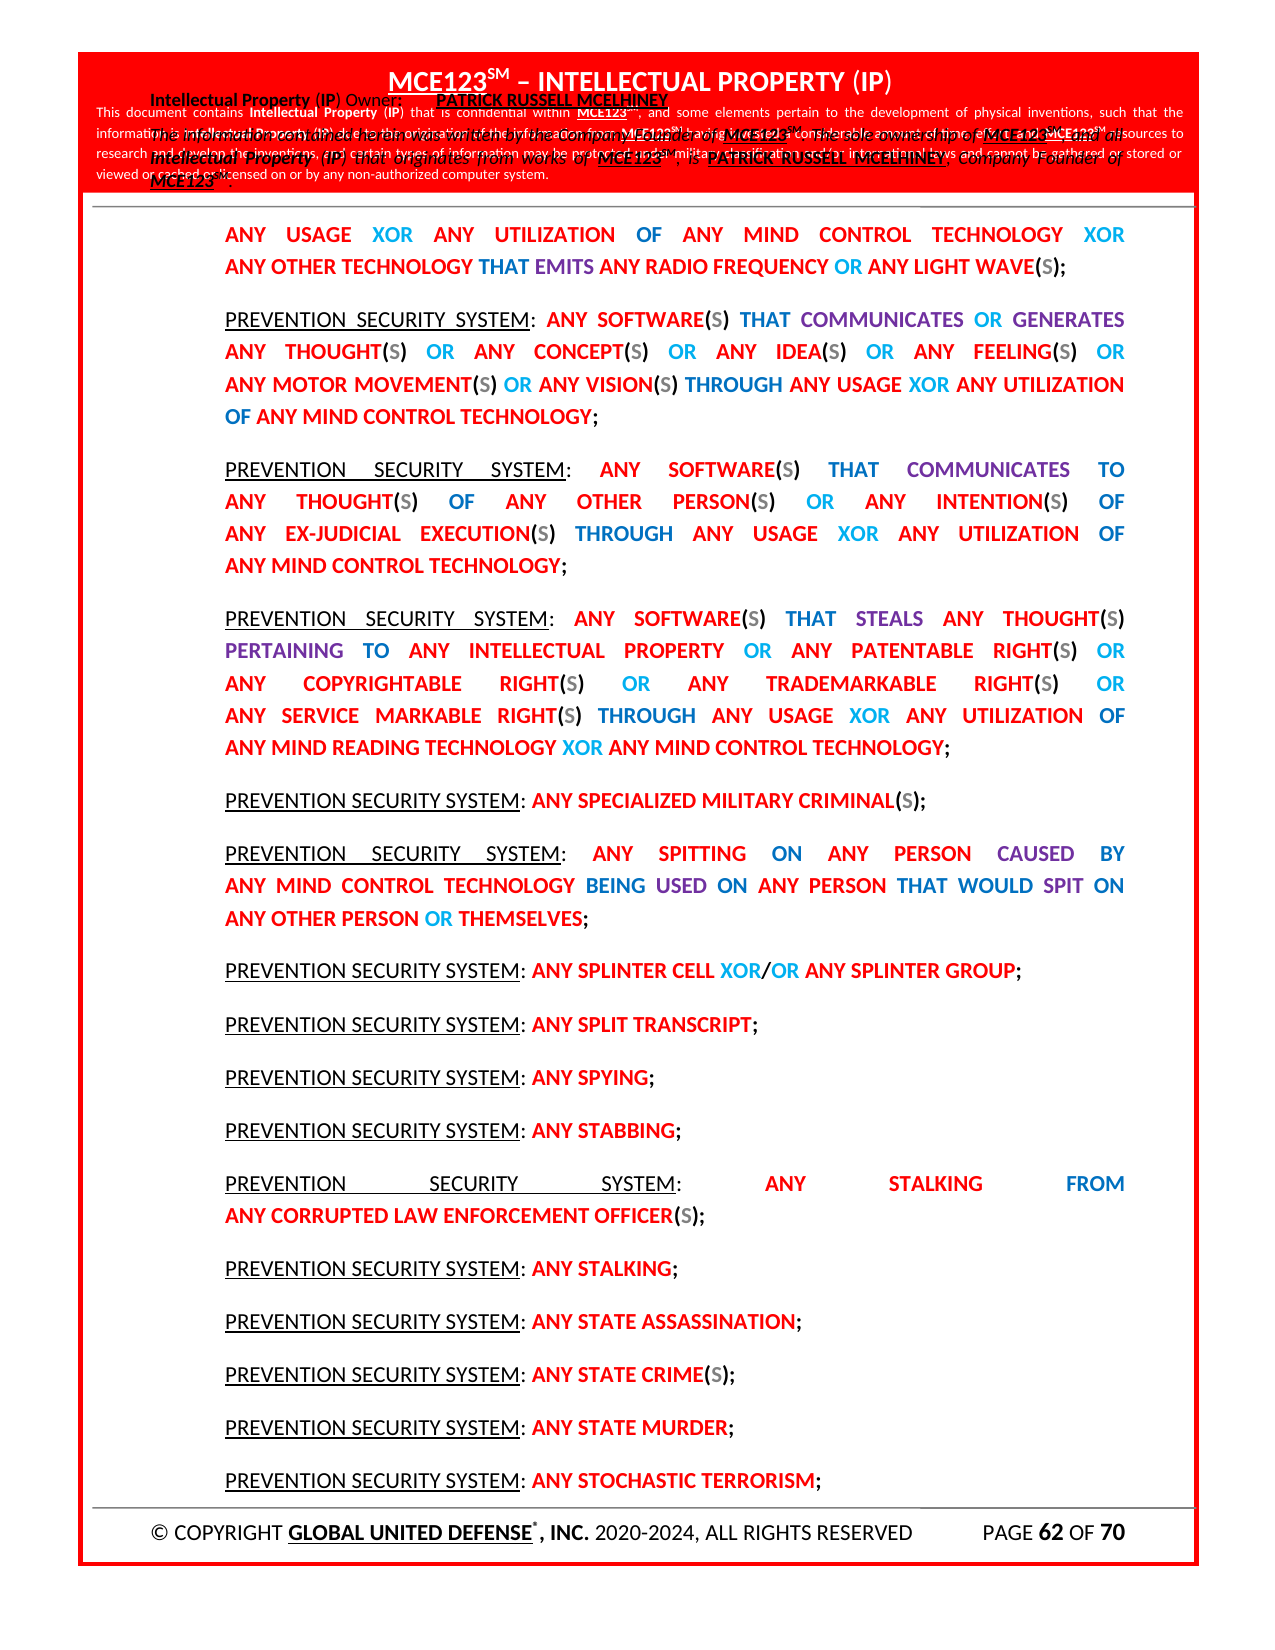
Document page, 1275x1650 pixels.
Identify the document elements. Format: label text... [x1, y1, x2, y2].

text PREVENTION SECURITY SYSTEM: ANY STATE ASSASSINATION; [225, 1307, 1125, 1335]
text PREVENTION SECURITY SYSTEM: ANY STATE MURDER; [225, 1413, 1125, 1441]
text PREVENTION SECURITY SYSTEM: ANY STATE CRIME(S); [225, 1360, 1125, 1388]
text PREVENTION SECURITY SYSTEM: ANY STALKING FROM ANY CORRUPTED LAW ENFORCEMENT OFFICER(S); [225, 1169, 1125, 1229]
text PREVENTION SECURITY SYSTEM: ANY SOFTWARE(S) THAT STEALS ANY THOUGHT(S) PERTAINING TO ANY INTELLECTUAL PROPERTY OR ANY PATENTABLE RIGHT(S) OR ANY COPYRIGHTABLE RIGHT(S) OR ANY TRADEMARKABLE RIGHT(S) OR ANY SERVICE MARKABLE RIGHT(S) THROUGH ANY USAGE XOR ANY UTILIZATION OF ANY MIND READING TECHNOLOGY XOR ANY MIND CONTROL TECHNOLOGY; [225, 604, 1125, 761]
text PREVENTION SECURITY SYSTEM: ANY STABBING; [225, 1116, 1125, 1144]
text PREVENTION SECURITY SYSTEM: ANY SOFTWARE(S) THAT COMMUNICATES TO ANY THOUGHT(S) OF ANY OTHER PERSON(S) OR ANY INTENTION(S) OF ANY EX-JUDICIAL EXECUTION(S) THROUGH ANY USAGE XOR ANY UTILIZATION OF ANY MIND CONTROL TECHNOLOGY; [225, 455, 1125, 579]
text PREVENTION SECURITY SYSTEM: ANY SPYING; [225, 1063, 1125, 1091]
text PREVENTION SECURITY SYSTEM: ANY SOFTWARE(S) THAT COMMUNICATES OR GENERATES ANY THOUGHT(S) OR ANY CONCEPT(S) OR ANY IDEA(S) OR ANY FEELING(S) OR ANY MOTOR MOVEMENT(S) OR ANY VISION(S) THROUGH ANY USAGE XOR ANY UTILIZATION OF ANY MIND CONTROL TECHNOLOGY; [225, 305, 1125, 430]
text PREVENTION SECURITY SYSTEM: ANY SPECIALIZED MILITARY CRIMINAL(S); [225, 786, 1125, 814]
text PREVENTION SECURITY SYSTEM: ANY STALKING; [225, 1254, 1125, 1282]
text PREVENTION SECURITY SYSTEM: ANY STOCHASTIC TERRORISM; [225, 1466, 1125, 1494]
text PREVENTION SECURITY SYSTEM: ANY SPITTING ON ANY PERSON CAUSED BY ANY MIND CONTROL TECHNOLOGY BEING USED ON ANY PERSON THAT WOULD SPIT ON ANY OTHER PERSON OR THEMSELVES; [225, 839, 1125, 932]
text PREVENTION SECURITY SYSTEM: ANY SPLIT TRANSCRIPT; [225, 1010, 1125, 1038]
text PREVENTION SECURITY SYSTEM: ANY SPLINTER CELL XOR/OR ANY SPLINTER GROUP; [225, 957, 1125, 985]
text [225, 220, 1125, 280]
